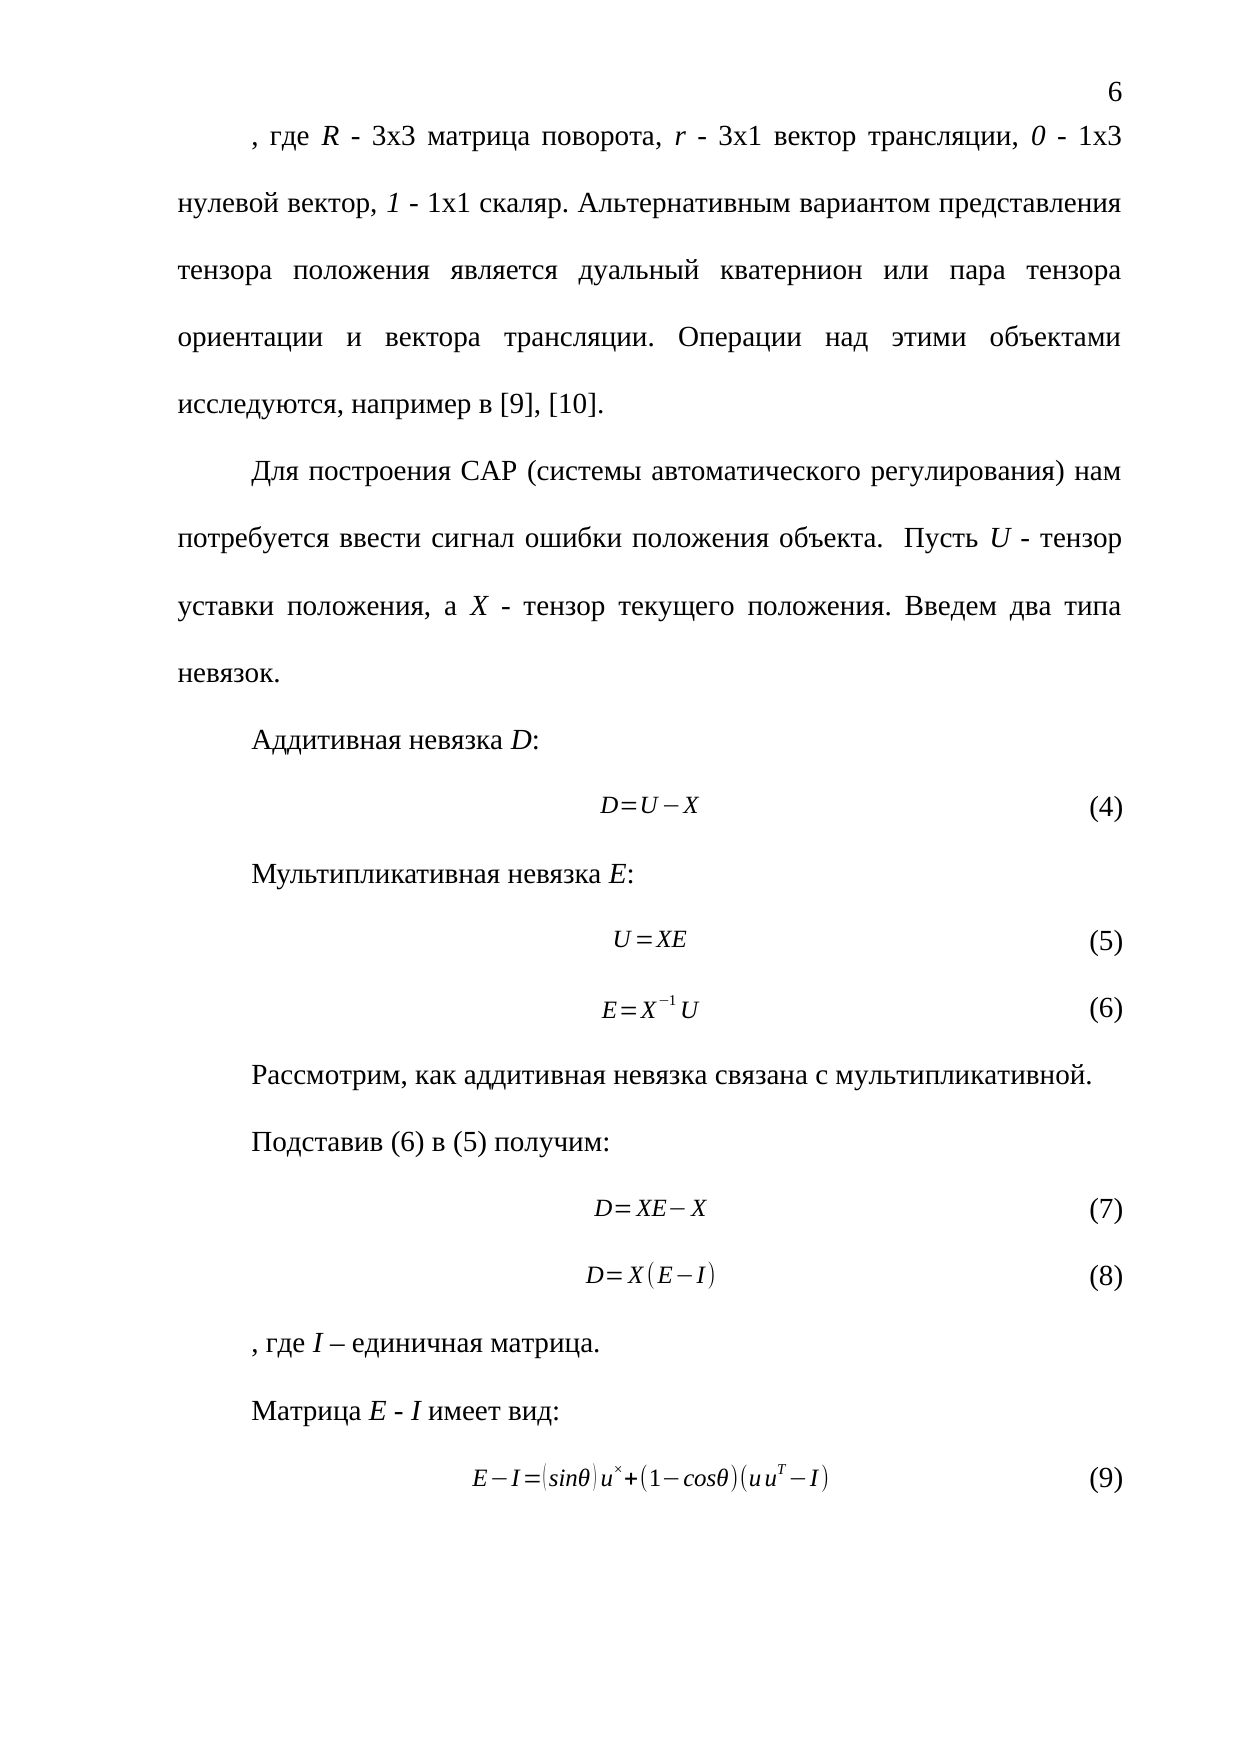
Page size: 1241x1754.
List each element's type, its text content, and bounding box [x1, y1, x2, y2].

text Рассмотрим, как аддитивная невязка связана с мультипликативной. [177, 1057, 1122, 1091]
text (8) [177, 1258, 1122, 1292]
text , где I – единичная матрица. [177, 1326, 1122, 1359]
text Для построения САР (системы автоматического регулирования) нам потребуется ввести сигнал ошибки положения объекта. Пусть U - тензор уставки положения, а X - тензор текущего положения. Введем два типа невязок. [177, 453, 1122, 688]
text (4) [177, 789, 1122, 822]
text Подставив (6) в (5) получим: [177, 1124, 1122, 1158]
text , где R - 3x3 матрица поворота, r - 3x1 вектор трансляции, 0 - 1x3 нулевой вектор, 1 - 1x1 скаляр. Альтернативным вариантом представления тензора положения является дуальный кватернион или пара тензора ориентации и вектора трансляции. Операции над этими объектами исследуются, например в [9], [10]. [177, 118, 1122, 420]
text Аддитивная невязка D: [177, 722, 1122, 755]
text (9) [177, 1460, 1122, 1493]
text (6) [177, 990, 1122, 1024]
text Матрица E - I имеет вид: [177, 1393, 1122, 1426]
text Мультипликативная невязка E: [177, 856, 1122, 889]
text (7) [177, 1191, 1122, 1225]
text (5) [177, 923, 1122, 957]
